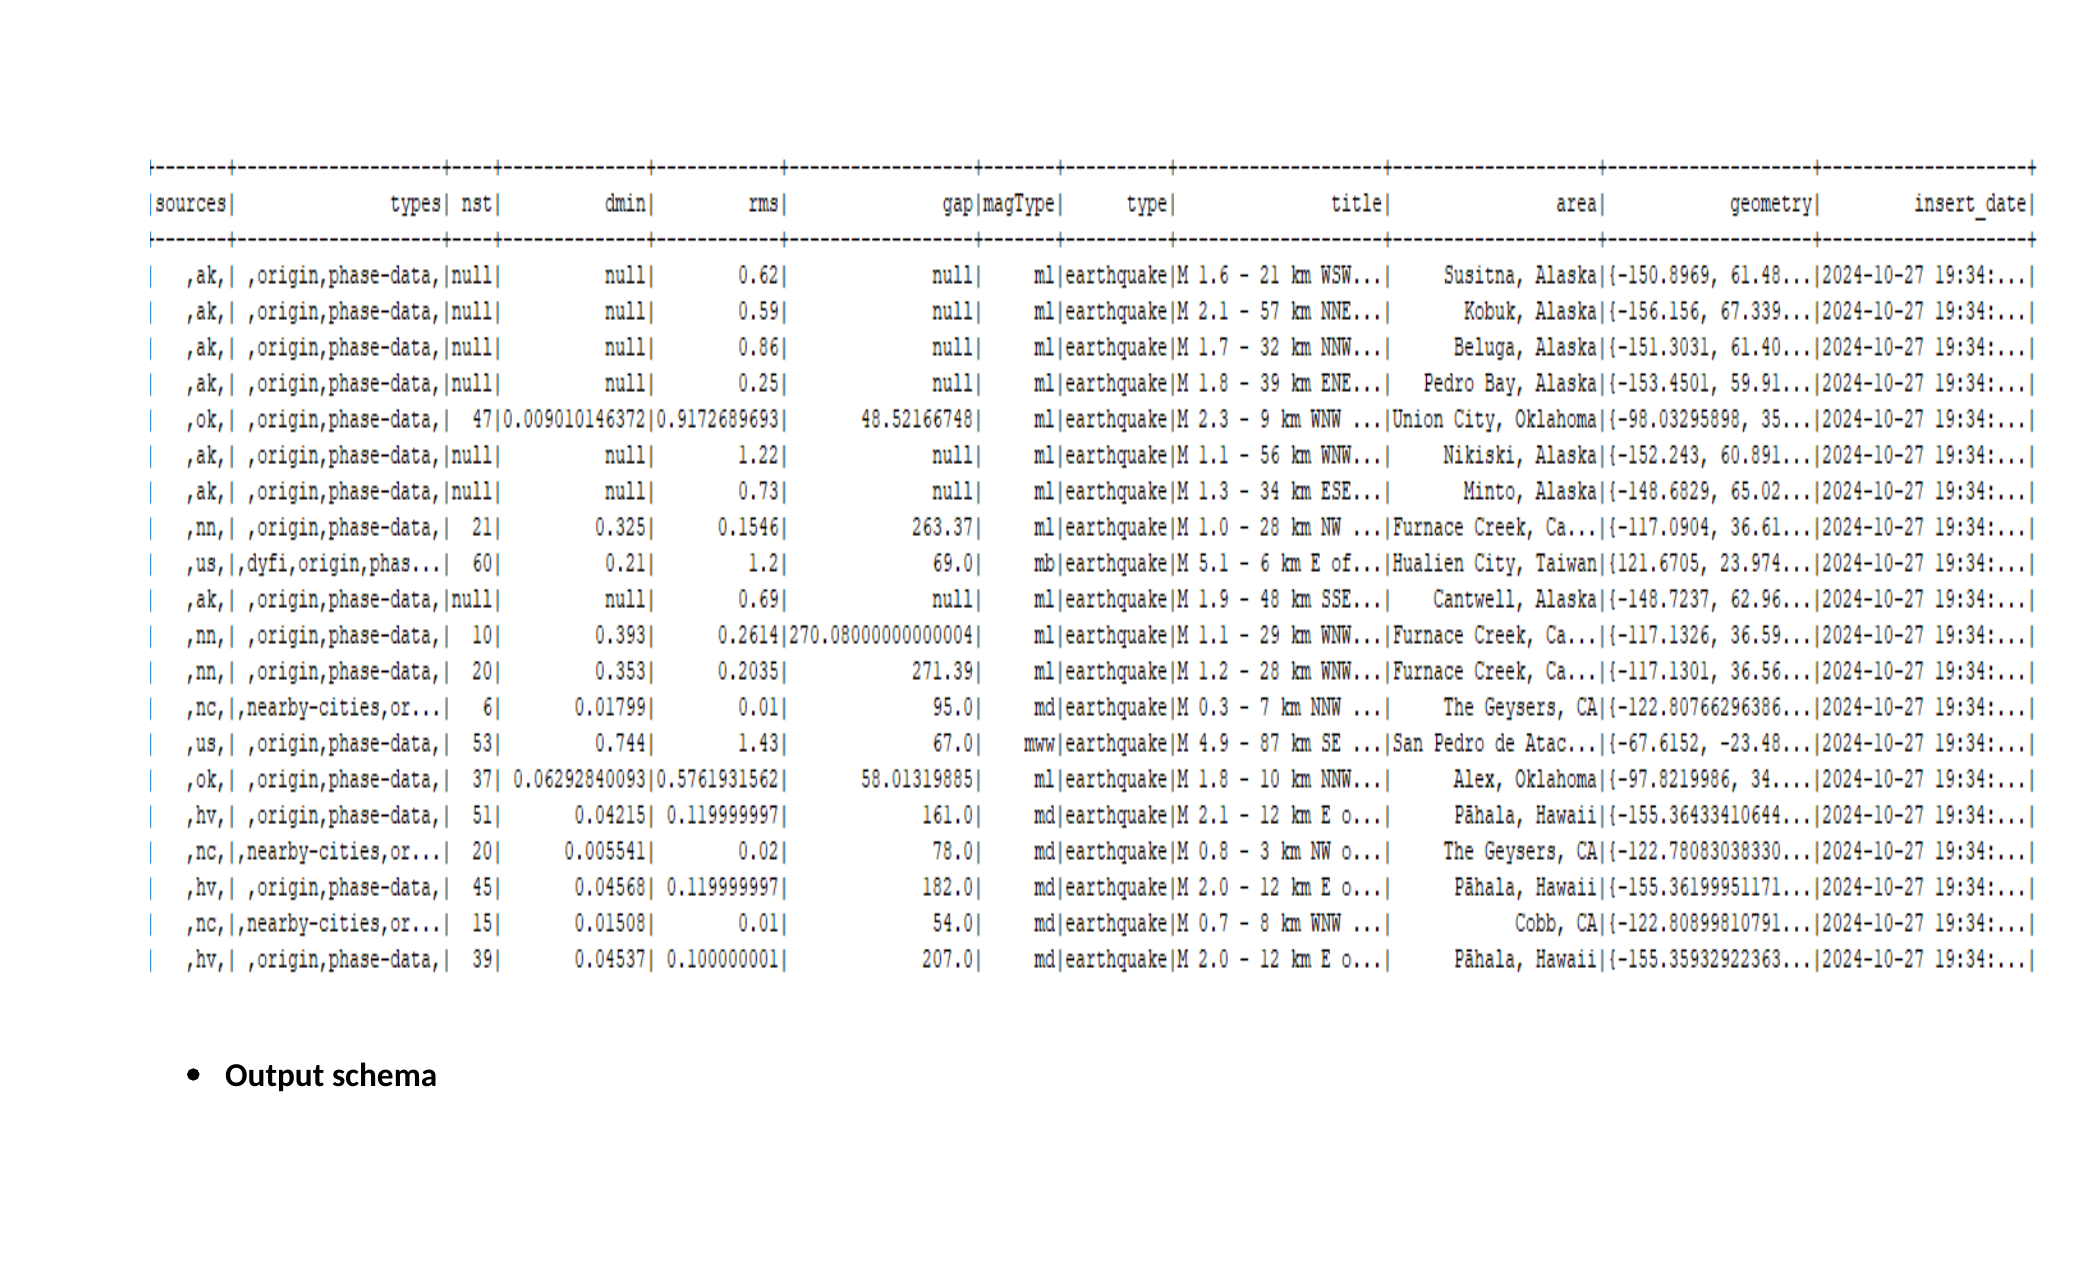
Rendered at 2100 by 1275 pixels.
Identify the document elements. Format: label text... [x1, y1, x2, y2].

picture [150, 150, 2046, 986]
list Output schema [187, 1054, 1950, 1094]
